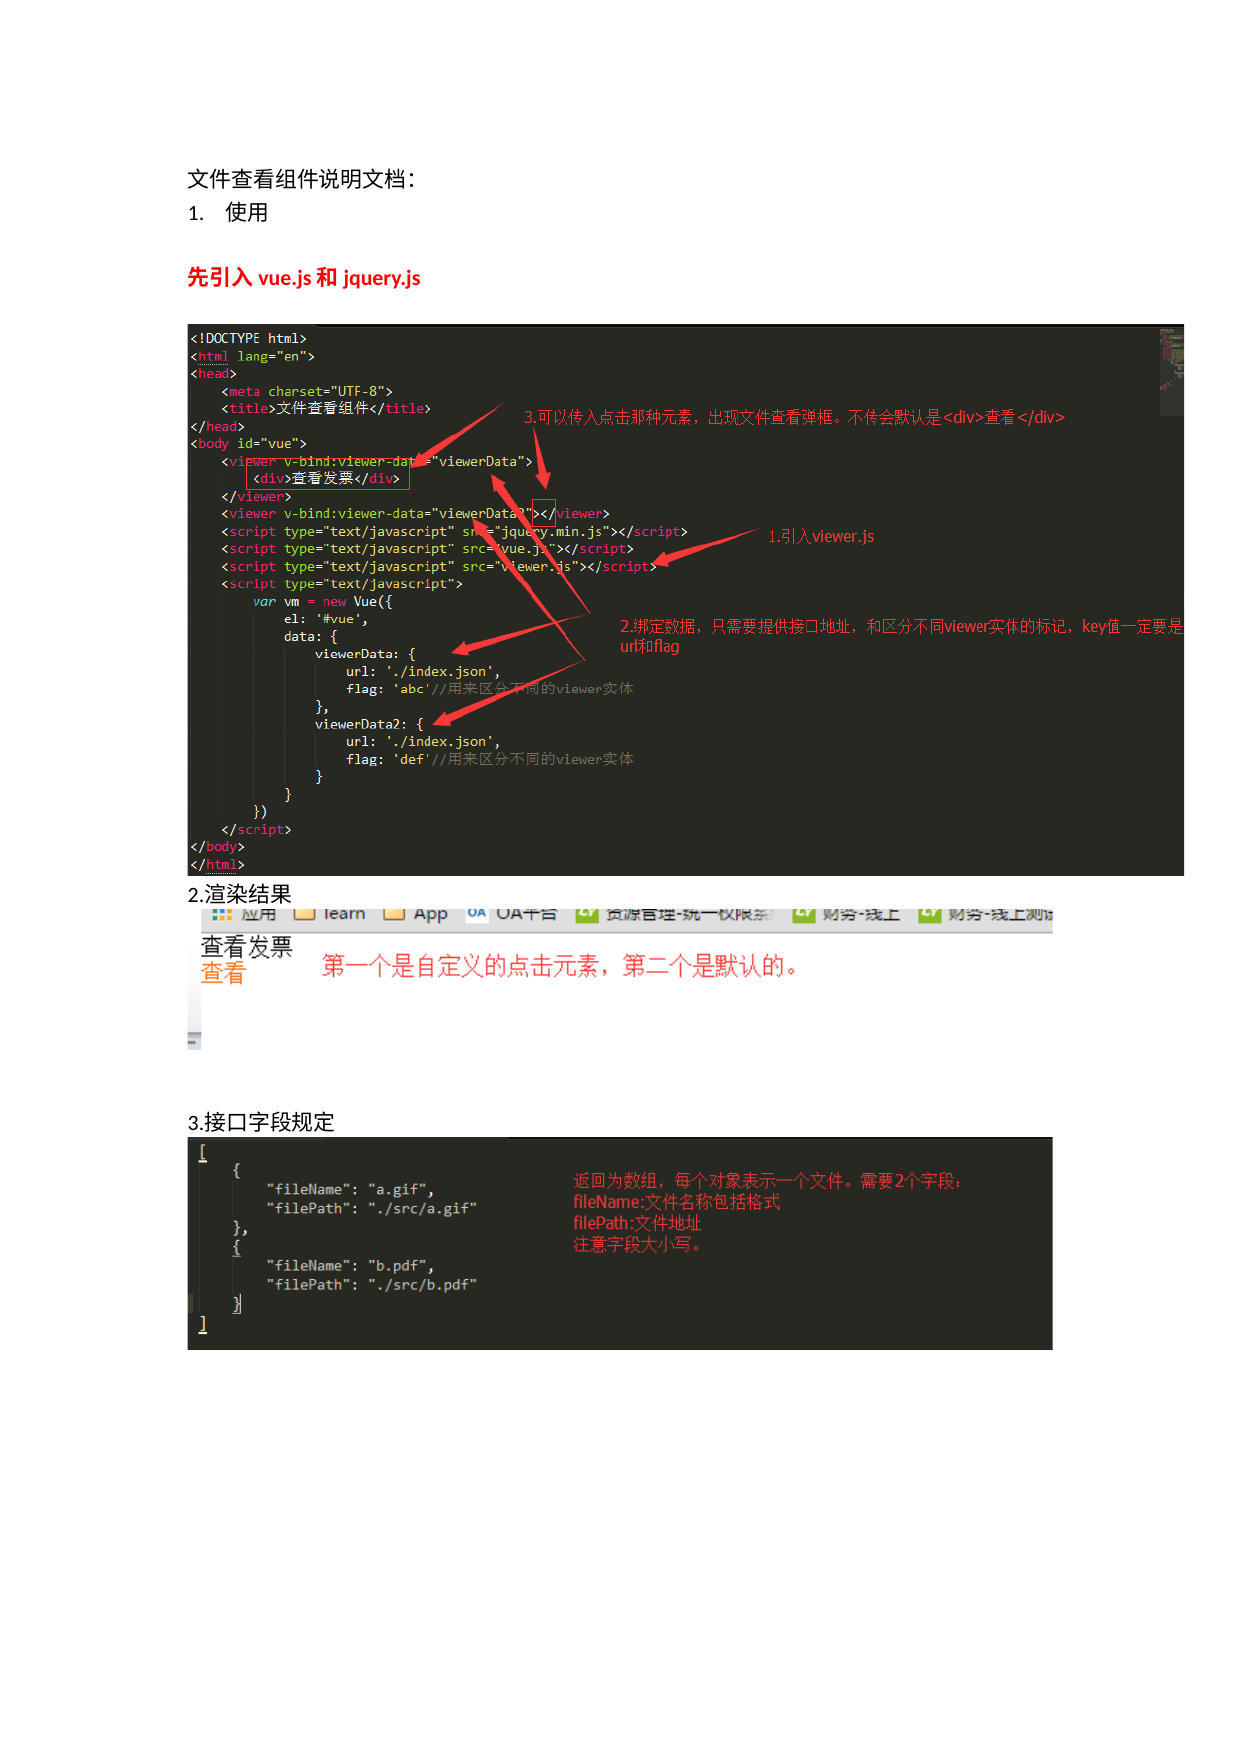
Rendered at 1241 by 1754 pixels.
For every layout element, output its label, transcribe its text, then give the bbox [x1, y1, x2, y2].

text 文件查看组件说明文档： [187, 162, 1053, 194]
list 使用 [187, 194, 1053, 227]
text 3.接口字段规定 [187, 1104, 1053, 1137]
picture [187, 909, 1053, 1050]
picture [187, 324, 1185, 876]
picture [187, 1137, 1053, 1350]
text 先引入 vue.js 和 jquery.js [187, 259, 1053, 292]
text 2.渲染结果 [187, 877, 1053, 909]
